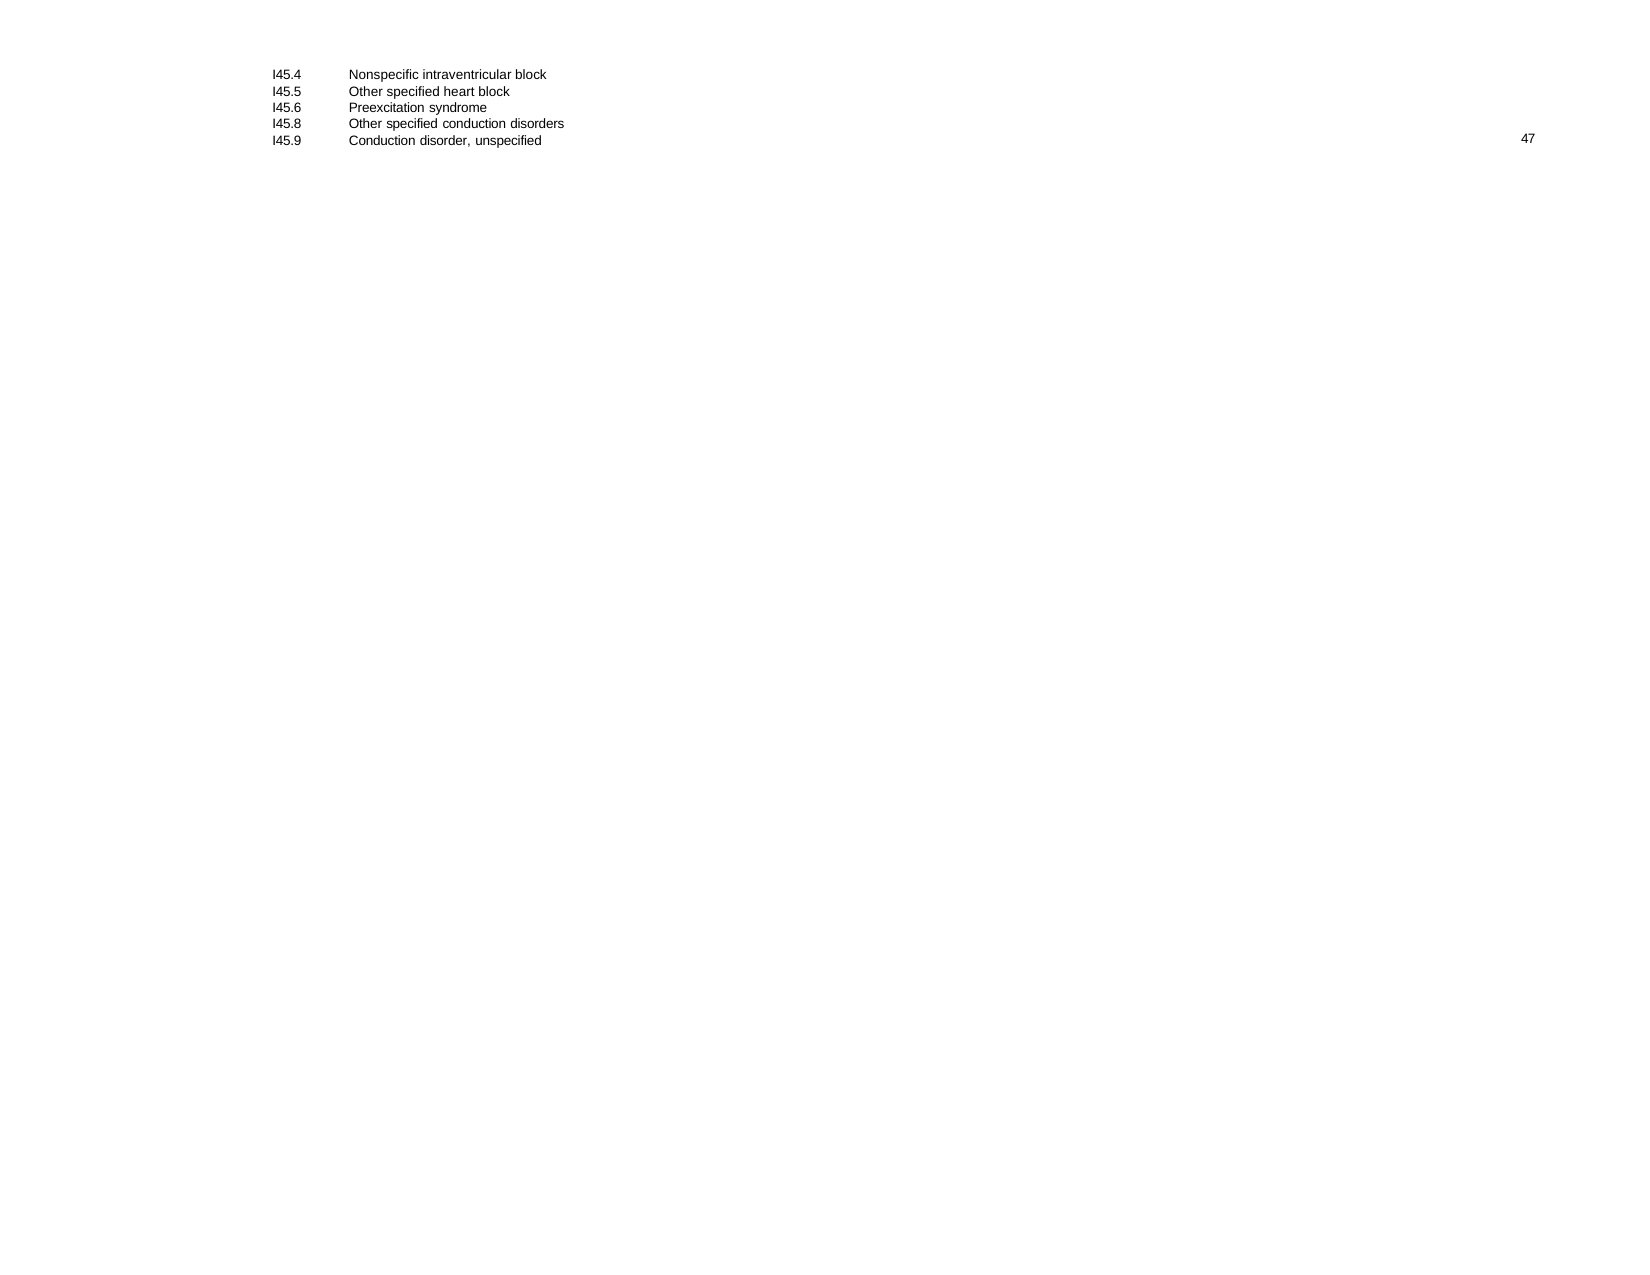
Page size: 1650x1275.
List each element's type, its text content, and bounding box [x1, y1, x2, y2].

text I45.6 Preexcitation syndrome [272, 100, 1550, 115]
text I45.4 Nonspecific intraventricular block I45.5 Other specified heart block [272, 67, 547, 99]
text I45.9 Conduction disorder, unspecified 47 [272, 132, 1550, 149]
text I45.8 Other specified conduction disorders [272, 117, 1550, 132]
